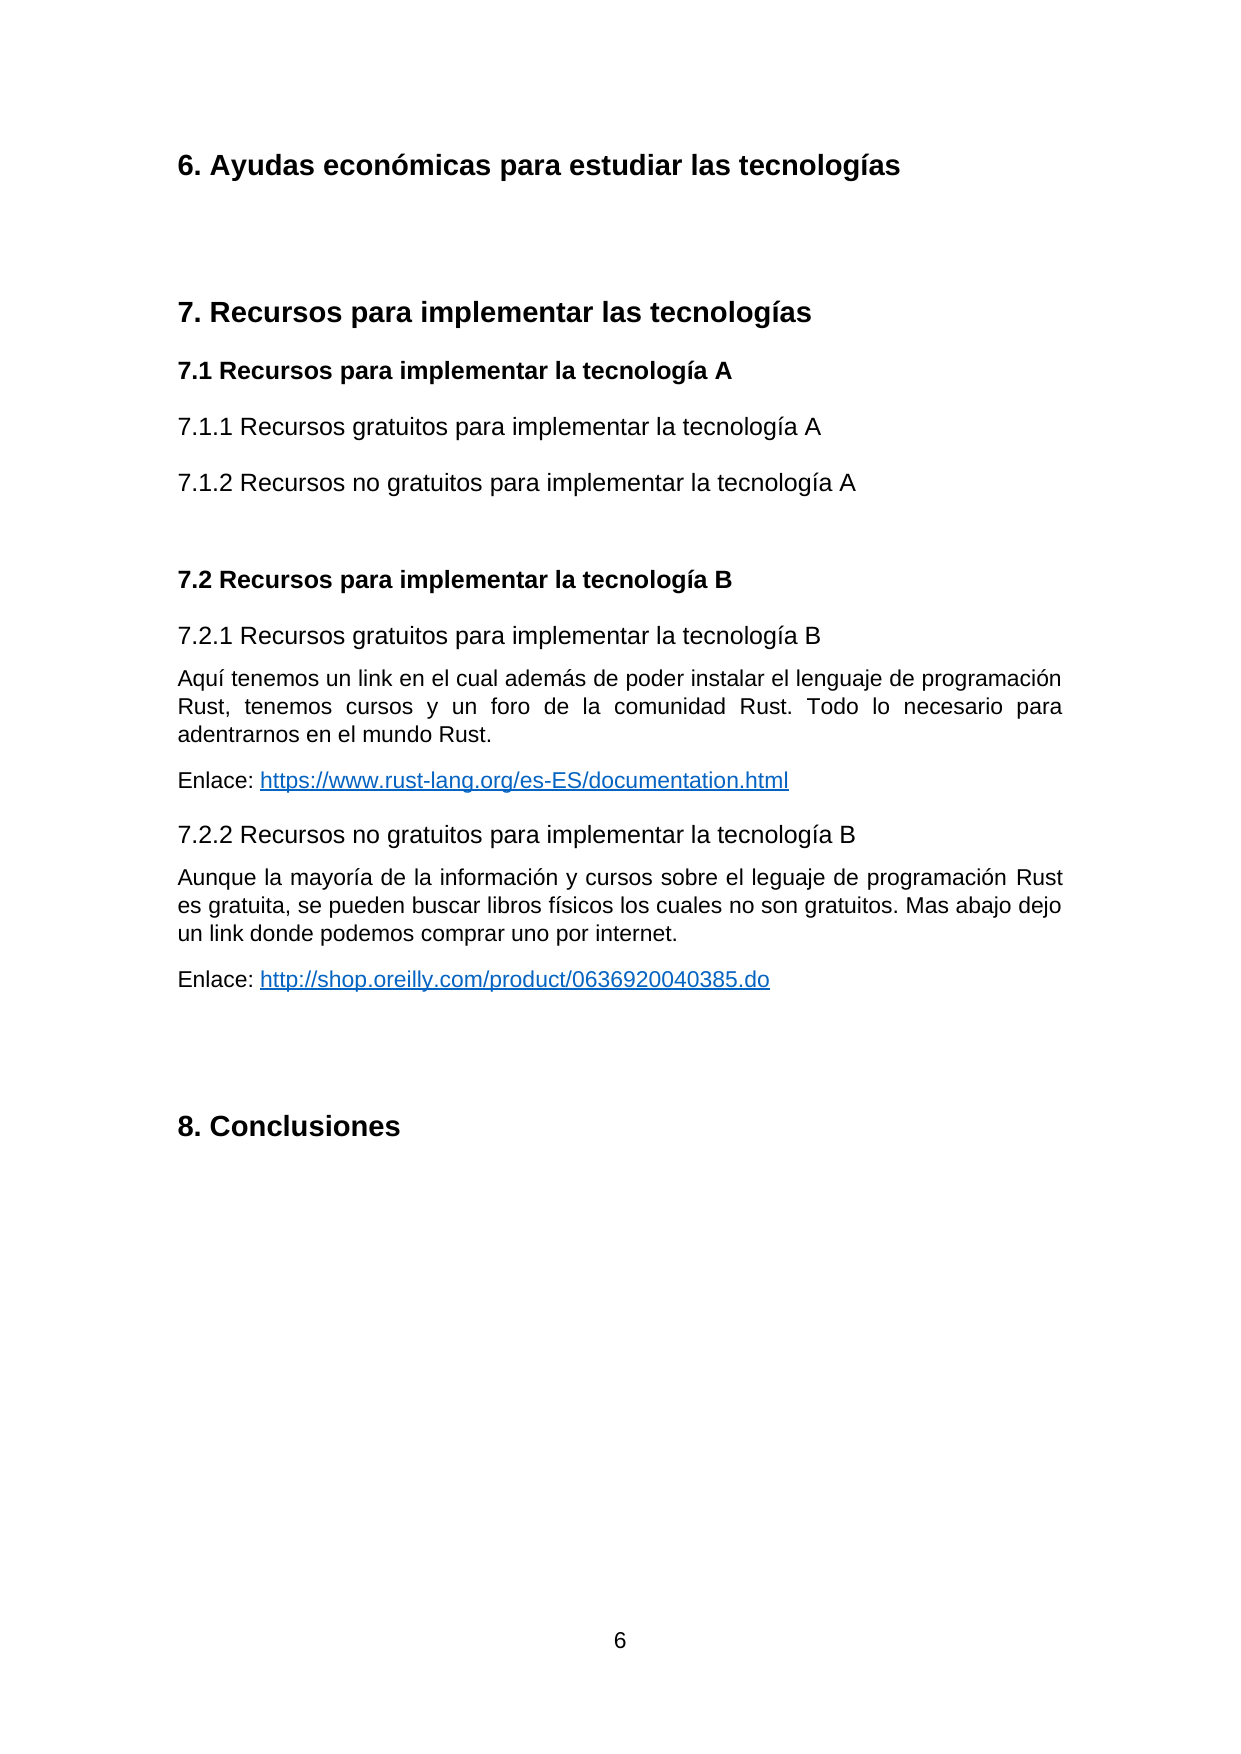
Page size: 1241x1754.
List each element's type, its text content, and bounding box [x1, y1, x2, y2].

subtitle 8. Conclusiones [177, 1109, 1063, 1143]
text Enlace: https://www.rust-lang.org/es-ES/documentation.html [177, 767, 1063, 793]
subtitle 7. Recursos para implementar las tecnologías [177, 295, 1063, 328]
subtitle 7.1.1 Recursos gratuitos para implementar la tecnología A [177, 412, 1063, 441]
text Aunque la mayoría de la información y cursos sobre el leguaje de programación Rust es gratuita, se pueden buscar libros físicos los cuales no son gratuitos. Mas abajo dejo un link donde podemos comprar uno por internet. [177, 863, 1063, 947]
text Enlace: http://shop.oreilly.com/product/0636920040385.do [177, 966, 1063, 992]
subtitle 7.2 Recursos para implementar la tecnología B [177, 565, 1063, 594]
subtitle 7.1 Recursos para implementar la tecnología A [177, 356, 1063, 385]
subtitle 7.1.2 Recursos no gratuitos para implementar la tecnología A [177, 468, 1063, 497]
subtitle 7.2.1 Recursos gratuitos para implementar la tecnología B [177, 621, 1063, 650]
subtitle 7.2.2 Recursos no gratuitos para implementar la tecnología B [177, 820, 1063, 849]
subtitle 6. Ayudas económicas para estudiar las tecnologías [177, 148, 1063, 181]
text Aquí tenemos un link en el cual además de poder instalar el lenguaje de programación Rust, tenemos cursos y un foro de la comunidad Rust. Todo lo necesario para adentrarnos en el mundo Rust. [177, 664, 1063, 748]
